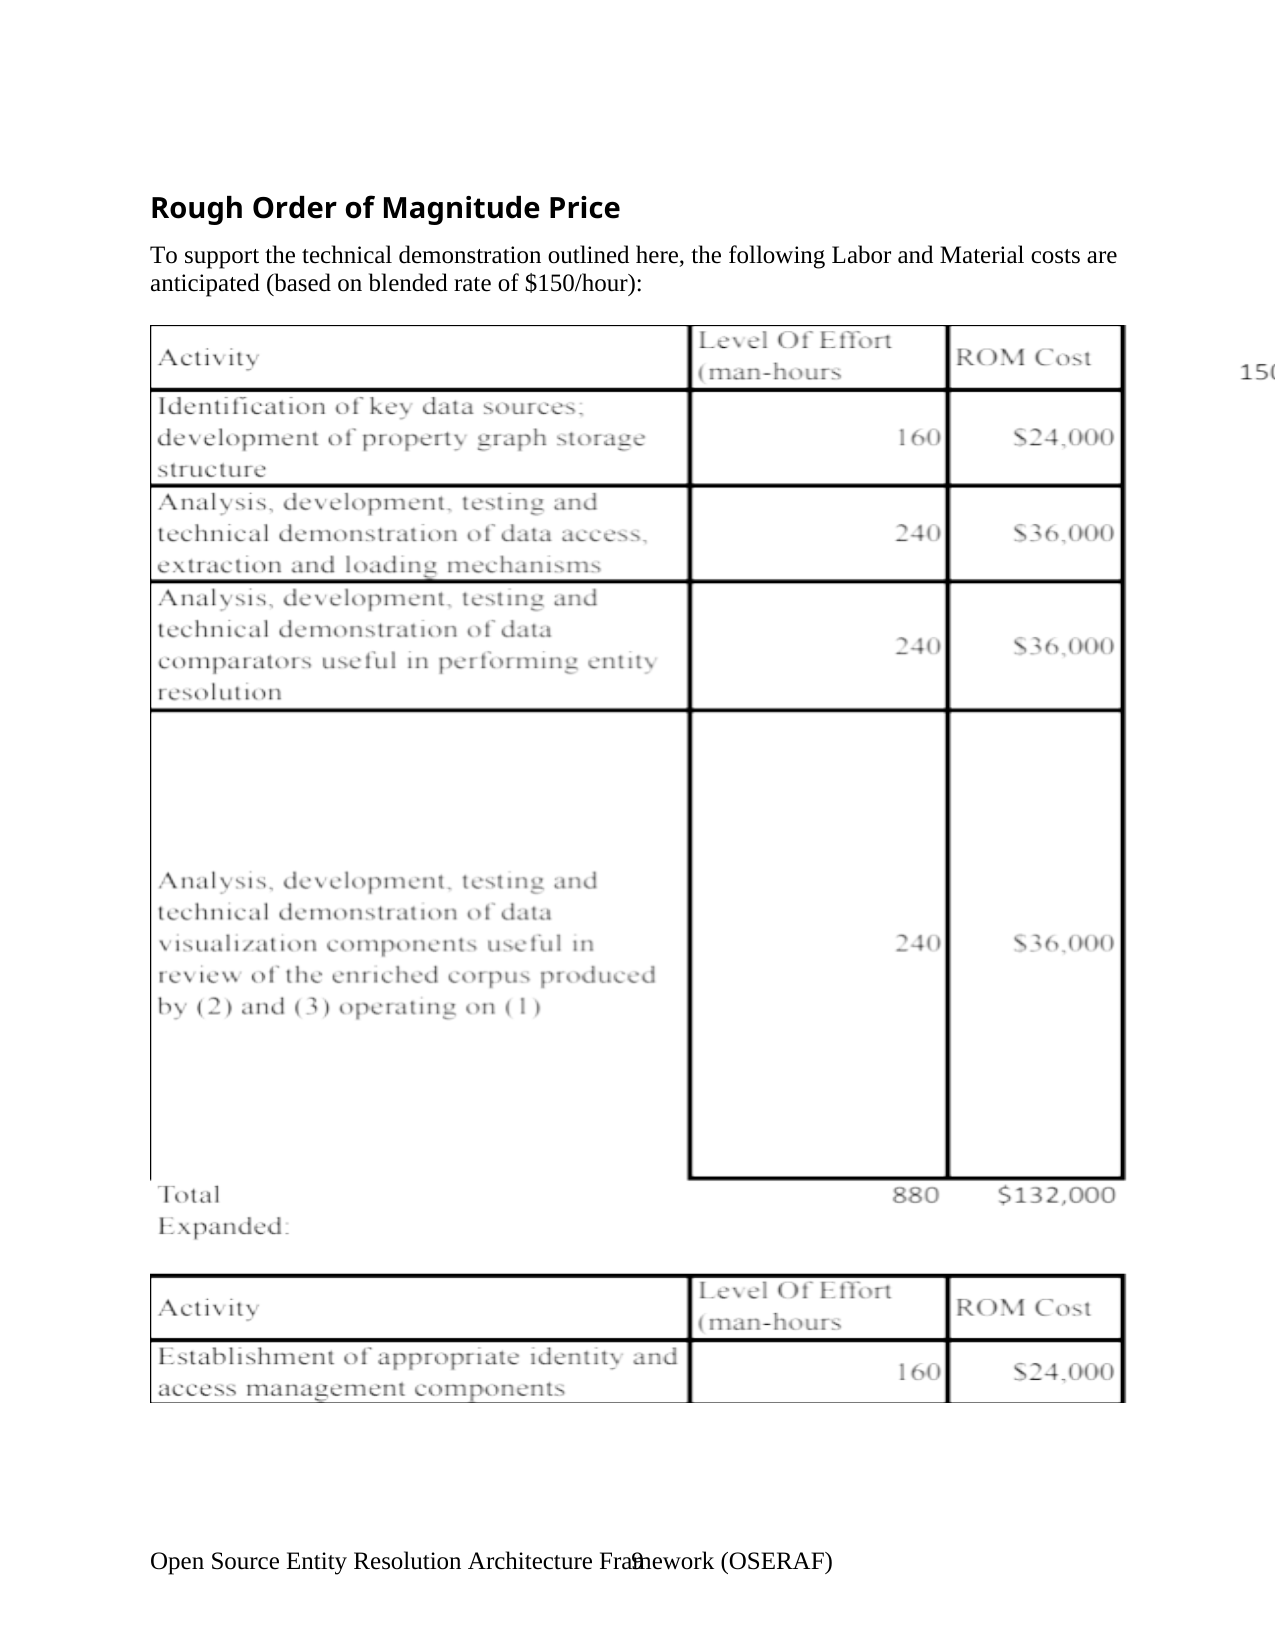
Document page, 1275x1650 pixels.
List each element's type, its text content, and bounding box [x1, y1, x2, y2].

subtitle Rough Order of Magnitude Price [150, 187, 1125, 227]
text To support the technical demonstration outlined here, the following Labor and Material costs are anticipated (based on blended rate of $150/hour): [150, 240, 1125, 297]
